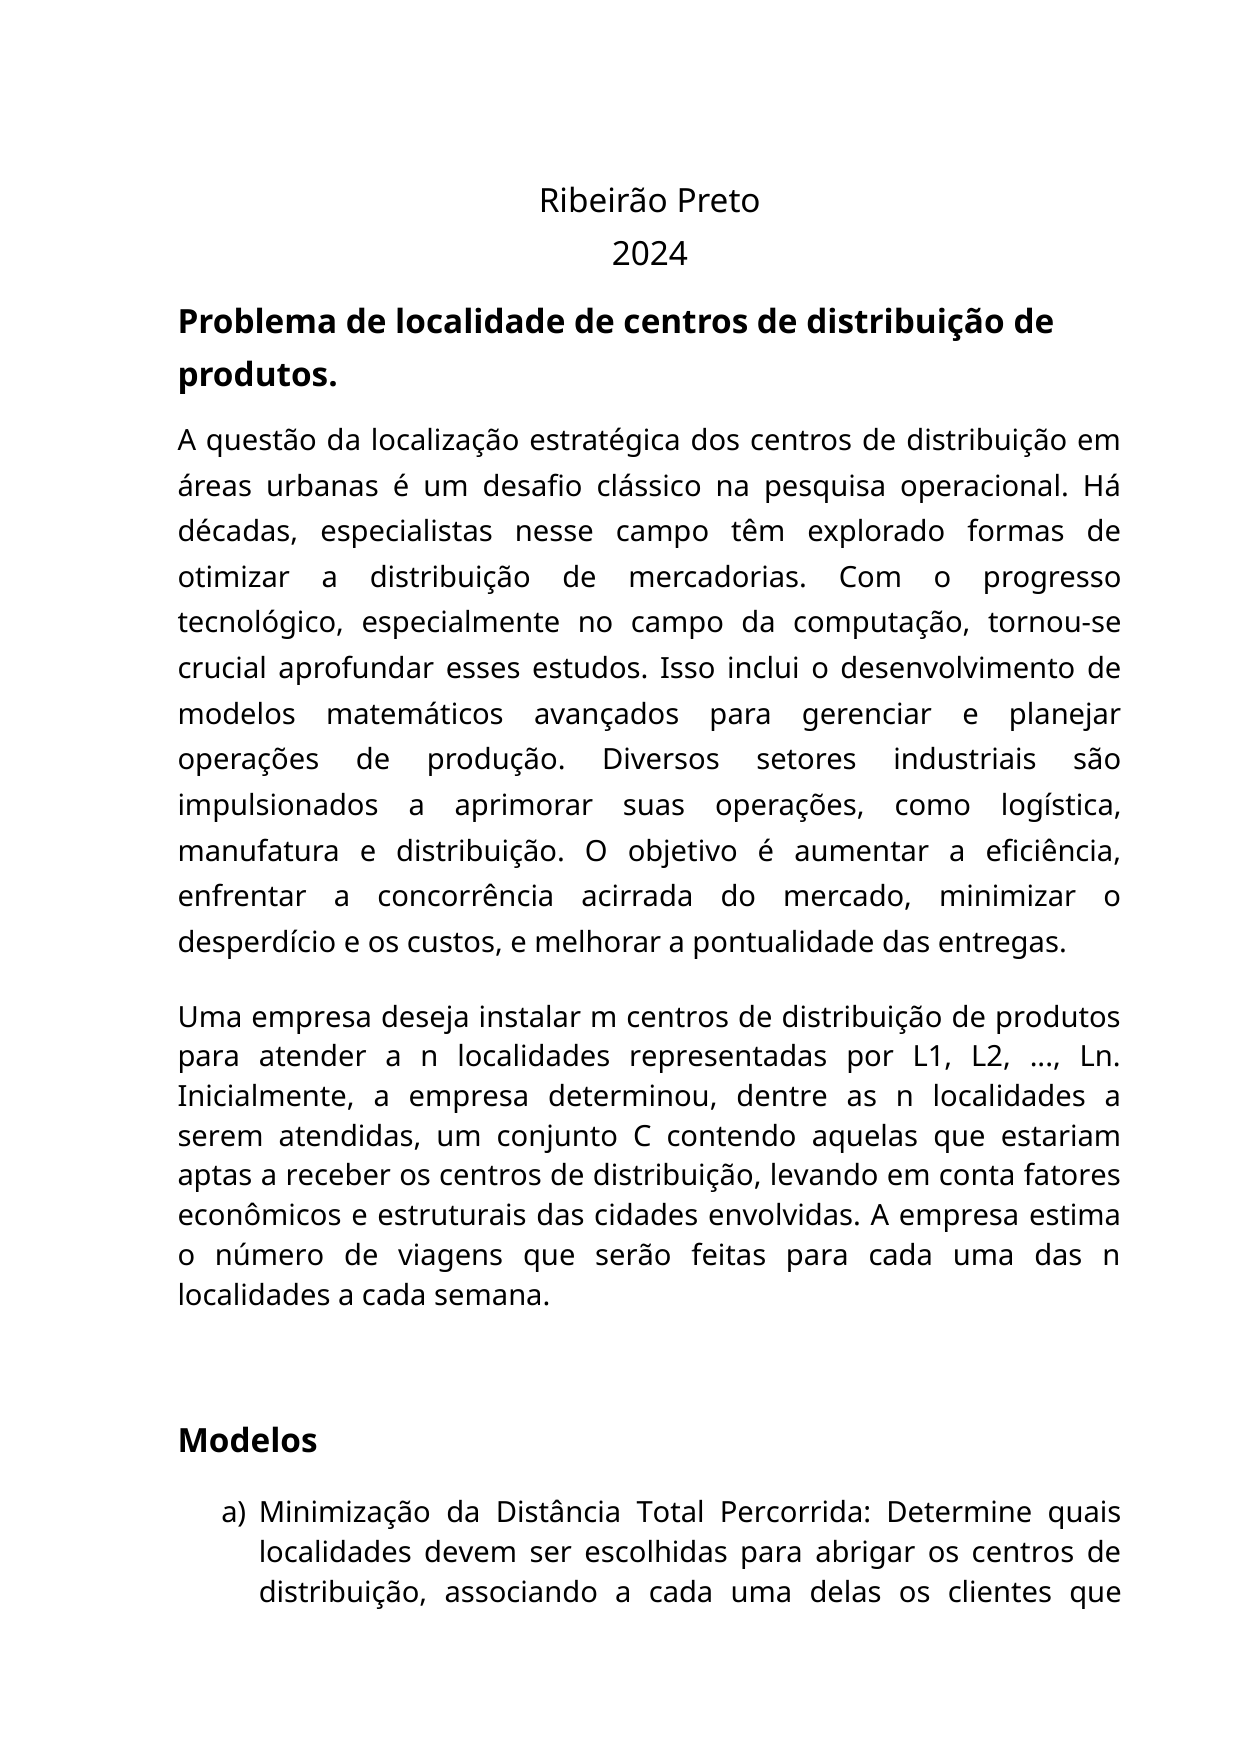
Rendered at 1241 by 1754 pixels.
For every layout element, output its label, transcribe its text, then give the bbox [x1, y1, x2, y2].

text Modelos [177, 1417, 1122, 1463]
text Ribeirão Preto 2024 [177, 177, 1122, 275]
text Uma empresa deseja instalar m centros de distribuição de produtos para atender a n localidades representadas por L1, L2, ..., Ln. Inicialmente, a empresa determinou, dentre as n localidades a serem atendidas, um conjunto C contendo aquelas que estariam aptas a receber os centros de distribuição, levando em conta fatores econômicos e estruturais das cidades envolvidas. A empresa estima o número de viagens que serão feitas para cada uma das n localidades a cada semana. [177, 996, 1122, 1313]
text A questão da localização estratégica dos centros de distribuição em áreas urbanas é um desafio clássico na pesquisa operacional. Há décadas, especialistas nesse campo têm explorado formas de otimizar a distribuição de mercadorias. Com o progresso tecnológico, especialmente no campo da computação, tornou-se crucial aprofundar esses estudos. Isso inclui o desenvolvimento de modelos matemáticos avançados para gerenciar e planejar operações de produção. Diversos setores industriais são impulsionados a aprimorar suas operações, como logística, manufatura e distribuição. O objetivo é aumentar a eficiência, enfrentar a concorrência acirrada do mercado, minimizar o desperdício e os custos, e melhorar a pontualidade das entregas. [177, 419, 1122, 961]
text Problema de localidade de centros de distribuição de produtos. [177, 298, 1122, 396]
